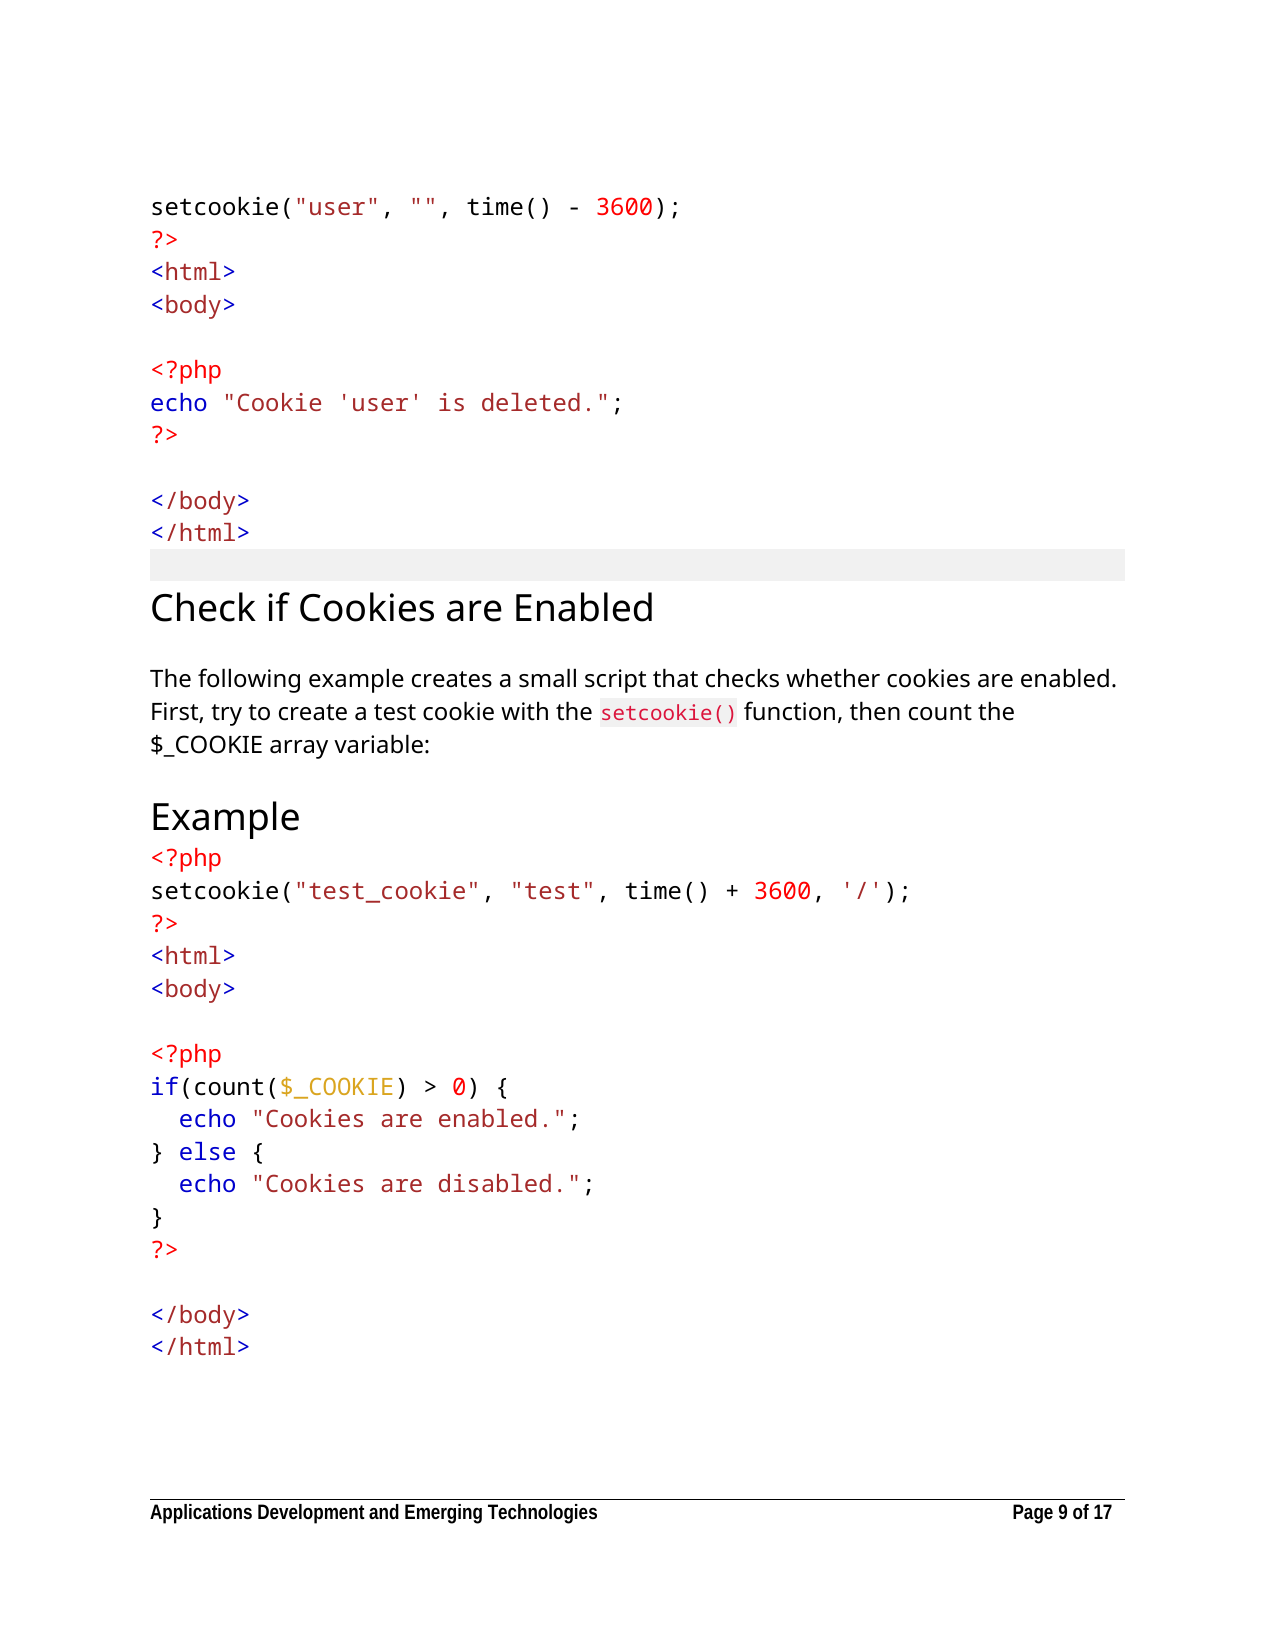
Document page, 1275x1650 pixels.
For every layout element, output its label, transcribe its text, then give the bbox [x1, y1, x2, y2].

text <?php setcookie("test_cookie", "test", time() + 3600, '/'); ?> <html> <body> <?php if(count($_COOKIE) > 0) { echo "Cookies are enabled."; } else { echo "Cookies are disabled."; } ?> </body> </html> [150, 841, 1125, 1363]
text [150, 190, 1125, 549]
text The following example creates a small script that checks whether cookies are enabled. First, try to create a test cookie with the setcookie() function, then count the $_COOKIE array variable: [150, 662, 1125, 760]
text Example [150, 790, 1125, 841]
text Check if Cookies are Enabled [150, 581, 1125, 632]
